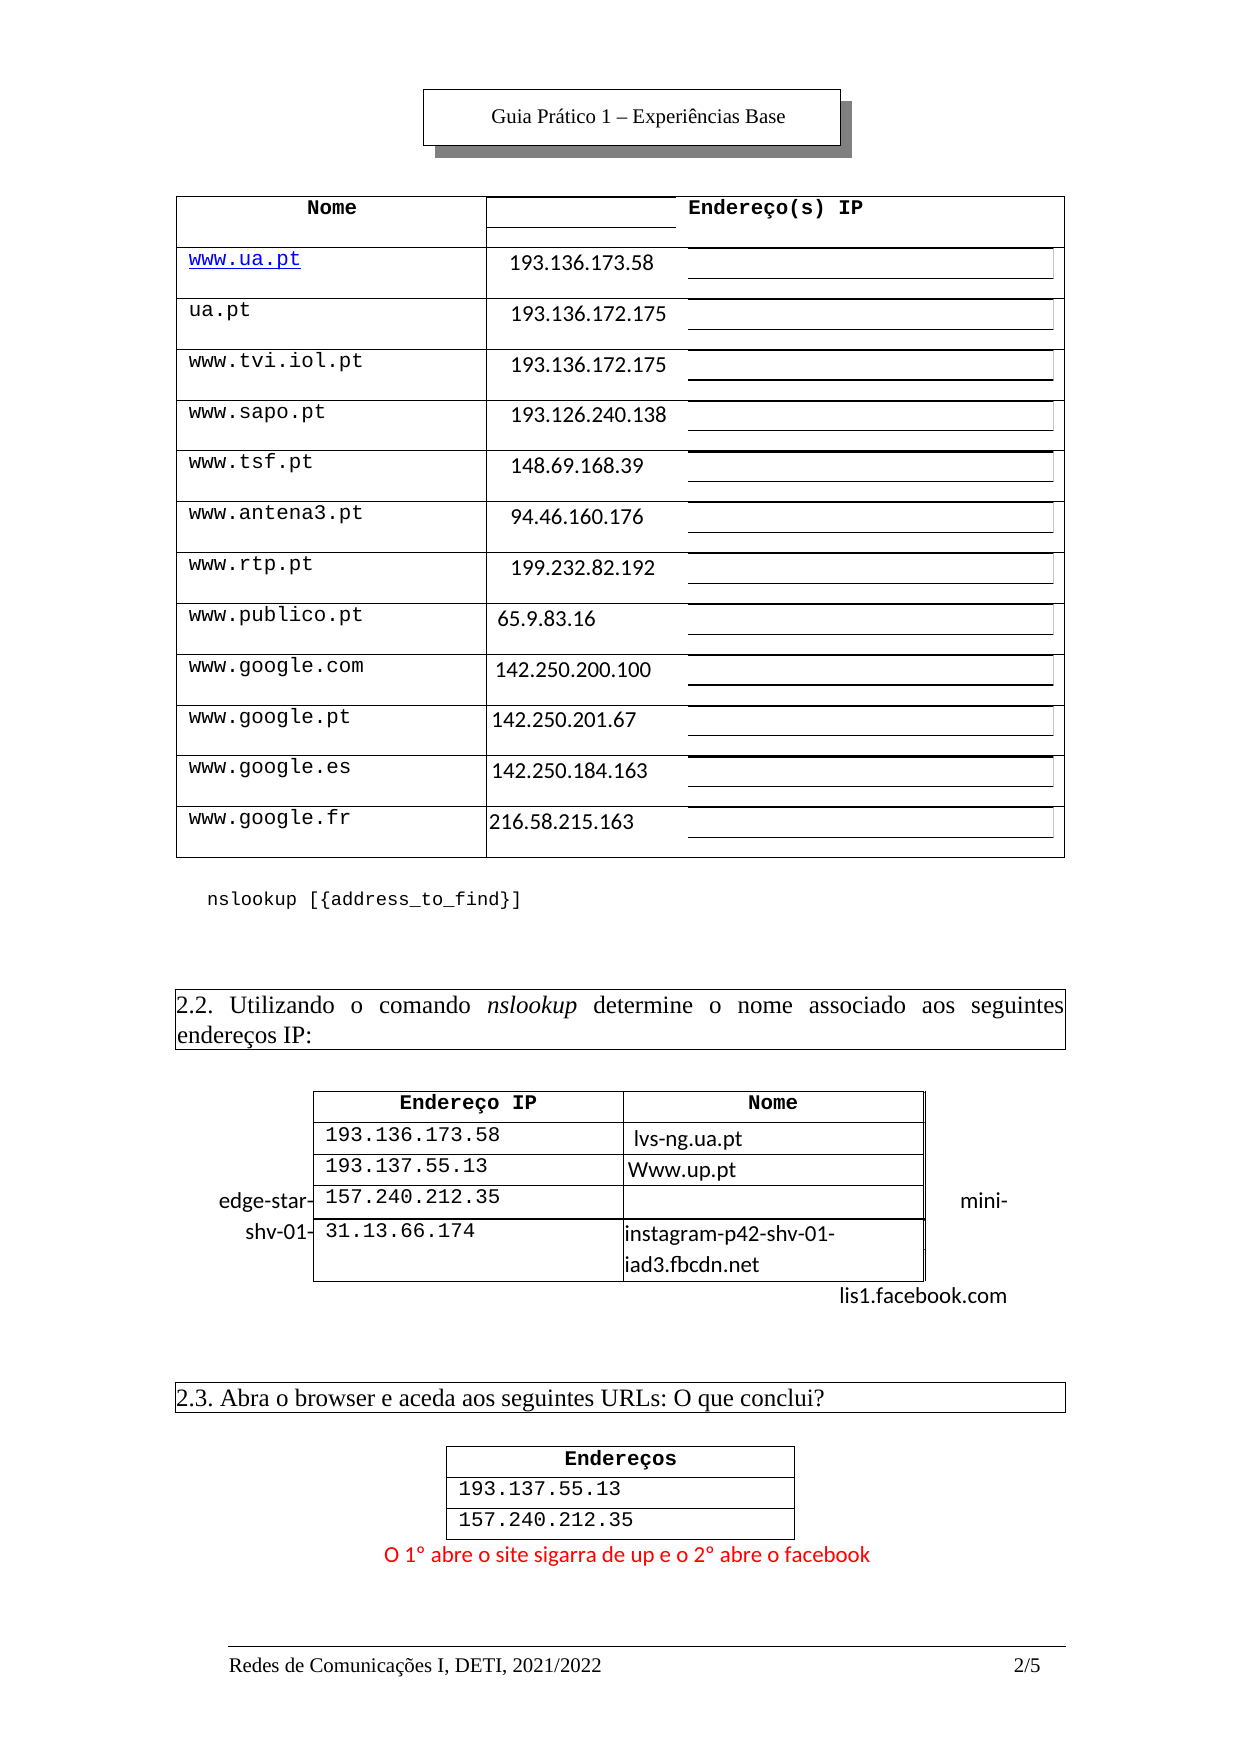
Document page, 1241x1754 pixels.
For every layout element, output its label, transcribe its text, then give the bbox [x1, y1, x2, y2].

table_cell 216.58.215.163 [487, 807, 687, 857]
table_cell 193.136.173.58 [314, 1123, 623, 1154]
table_cell [688, 350, 1064, 399]
text 2.3. Abra o browser e aceda aos seguintes URLs: O que conclui? [176, 1383, 1065, 1412]
table_header Endereço(s) IP [688, 197, 1064, 247]
table_cell lvs-ng.ua.pt [624, 1123, 923, 1154]
table_cell [688, 655, 1064, 704]
table_cell [688, 807, 1064, 857]
table_cell 193.137.55.13 [447, 1478, 794, 1508]
table_cell 142.250.201.67 [487, 706, 687, 755]
table_cell www.google.com [177, 655, 486, 704]
table_cell 193.137.55.13 [314, 1155, 623, 1185]
table_header Endereços [447, 1447, 794, 1477]
table_cell www.sapo.pt [177, 401, 486, 450]
table_cell www.google.es [177, 756, 486, 806]
text O 1º abre o site sigarra de up e o 2º abre o facebook [384, 1540, 1102, 1568]
table_cell 94.46.160.176 [487, 502, 687, 552]
table_cell www.google.fr [177, 807, 486, 857]
table_cell [624, 1186, 923, 1217]
table_cell [688, 706, 1064, 755]
table_cell ua.pt [177, 299, 486, 349]
table_cell [688, 604, 1064, 654]
table_cell [688, 248, 1064, 298]
table_cell 142.250.200.100 [487, 655, 687, 704]
table_cell 193.126.240.138 [487, 401, 687, 450]
table_cell 157.240.212.35 [314, 1186, 623, 1217]
table_cell 193.136.172.175 [487, 350, 687, 399]
table_header Nome [177, 197, 486, 247]
table_cell 31.13.66.174 [314, 1220, 623, 1281]
table_header [487, 197, 687, 247]
table_cell [688, 756, 1064, 806]
text nslookup [{address_to_find}] [207, 890, 1102, 911]
table_cell [688, 299, 1064, 349]
table_cell www.tsf.pt [177, 451, 486, 501]
table_cell [688, 502, 1064, 552]
table_cell Www.up.pt [624, 1155, 923, 1185]
table_cell 142.250.184.163 [487, 756, 687, 806]
table_cell 199.232.82.192 [487, 553, 687, 603]
table_cell www.tvi.iol.pt [177, 350, 486, 399]
table_cell www.rtp.pt [177, 553, 486, 603]
table_cell www.ua.pt [177, 248, 486, 298]
table_cell www.antena3.pt [177, 502, 486, 552]
table_cell 148.69.168.39 [487, 451, 687, 501]
text 2.2. Utilizando o comando nslookup determine o nome associado aos seguintes endereços IP: [176, 990, 1065, 1049]
table_cell 193.136.173.58 [487, 248, 687, 298]
table_cell 193.136.172.175 [487, 299, 687, 349]
table_cell www.publico.pt [177, 604, 486, 654]
table_cell [688, 451, 1064, 501]
table_cell 65.9.83.16 [487, 604, 687, 654]
table_header Nome [624, 1092, 923, 1122]
text edge-star-mini-shv-01-lis1.facebook.com [177, 1187, 1007, 1310]
table_cell www.google.pt [177, 706, 486, 755]
table_cell 157.240.212.35 [447, 1509, 794, 1539]
table_cell [688, 553, 1064, 603]
table_cell [688, 401, 1064, 450]
table_cell instagram-p42-shv-01-iad3.fbcdn.net [624, 1220, 923, 1281]
table_header Endereço IP [314, 1092, 623, 1122]
